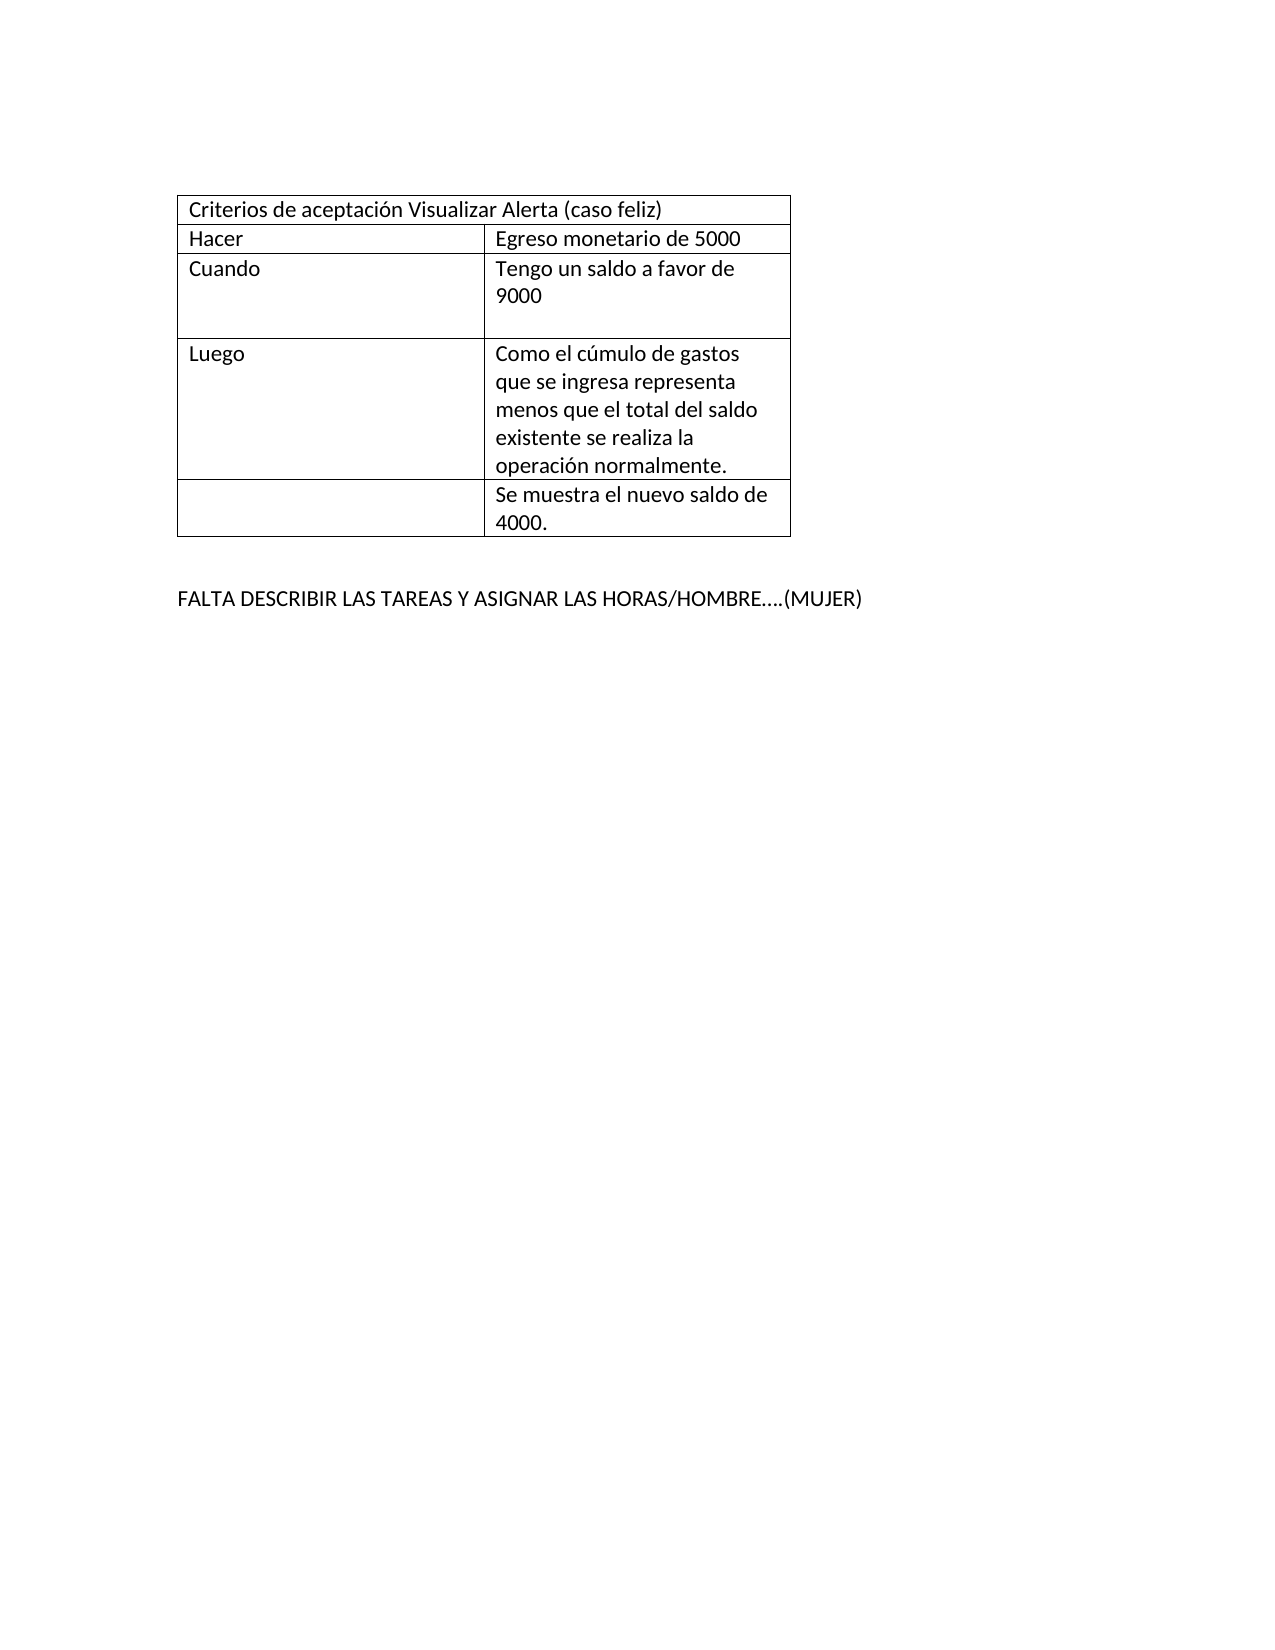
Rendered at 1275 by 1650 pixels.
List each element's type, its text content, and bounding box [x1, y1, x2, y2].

text FALTA DESCRIBIR LAS TAREAS Y ASIGNAR LAS HORAS/HOMBRE….(MUJER) [177, 584, 1098, 612]
table_cell Cuando [178, 254, 484, 338]
table_cell Tengo un saldo a favor de 9000 [485, 254, 790, 338]
table_cell [178, 480, 484, 536]
table_cell Luego [178, 339, 484, 479]
table_cell Se muestra el nuevo saldo de 4000. [485, 480, 790, 536]
table_header Criterios de aceptación Visualizar Alerta (caso feliz) [178, 196, 790, 223]
table_cell Como el cúmulo de gastos que se ingresa representa menos que el total del saldo existente se realiza la operación normalmente. [485, 339, 790, 479]
table_cell Egreso monetario de 5000 [485, 225, 790, 253]
table_cell Hacer [178, 225, 484, 253]
